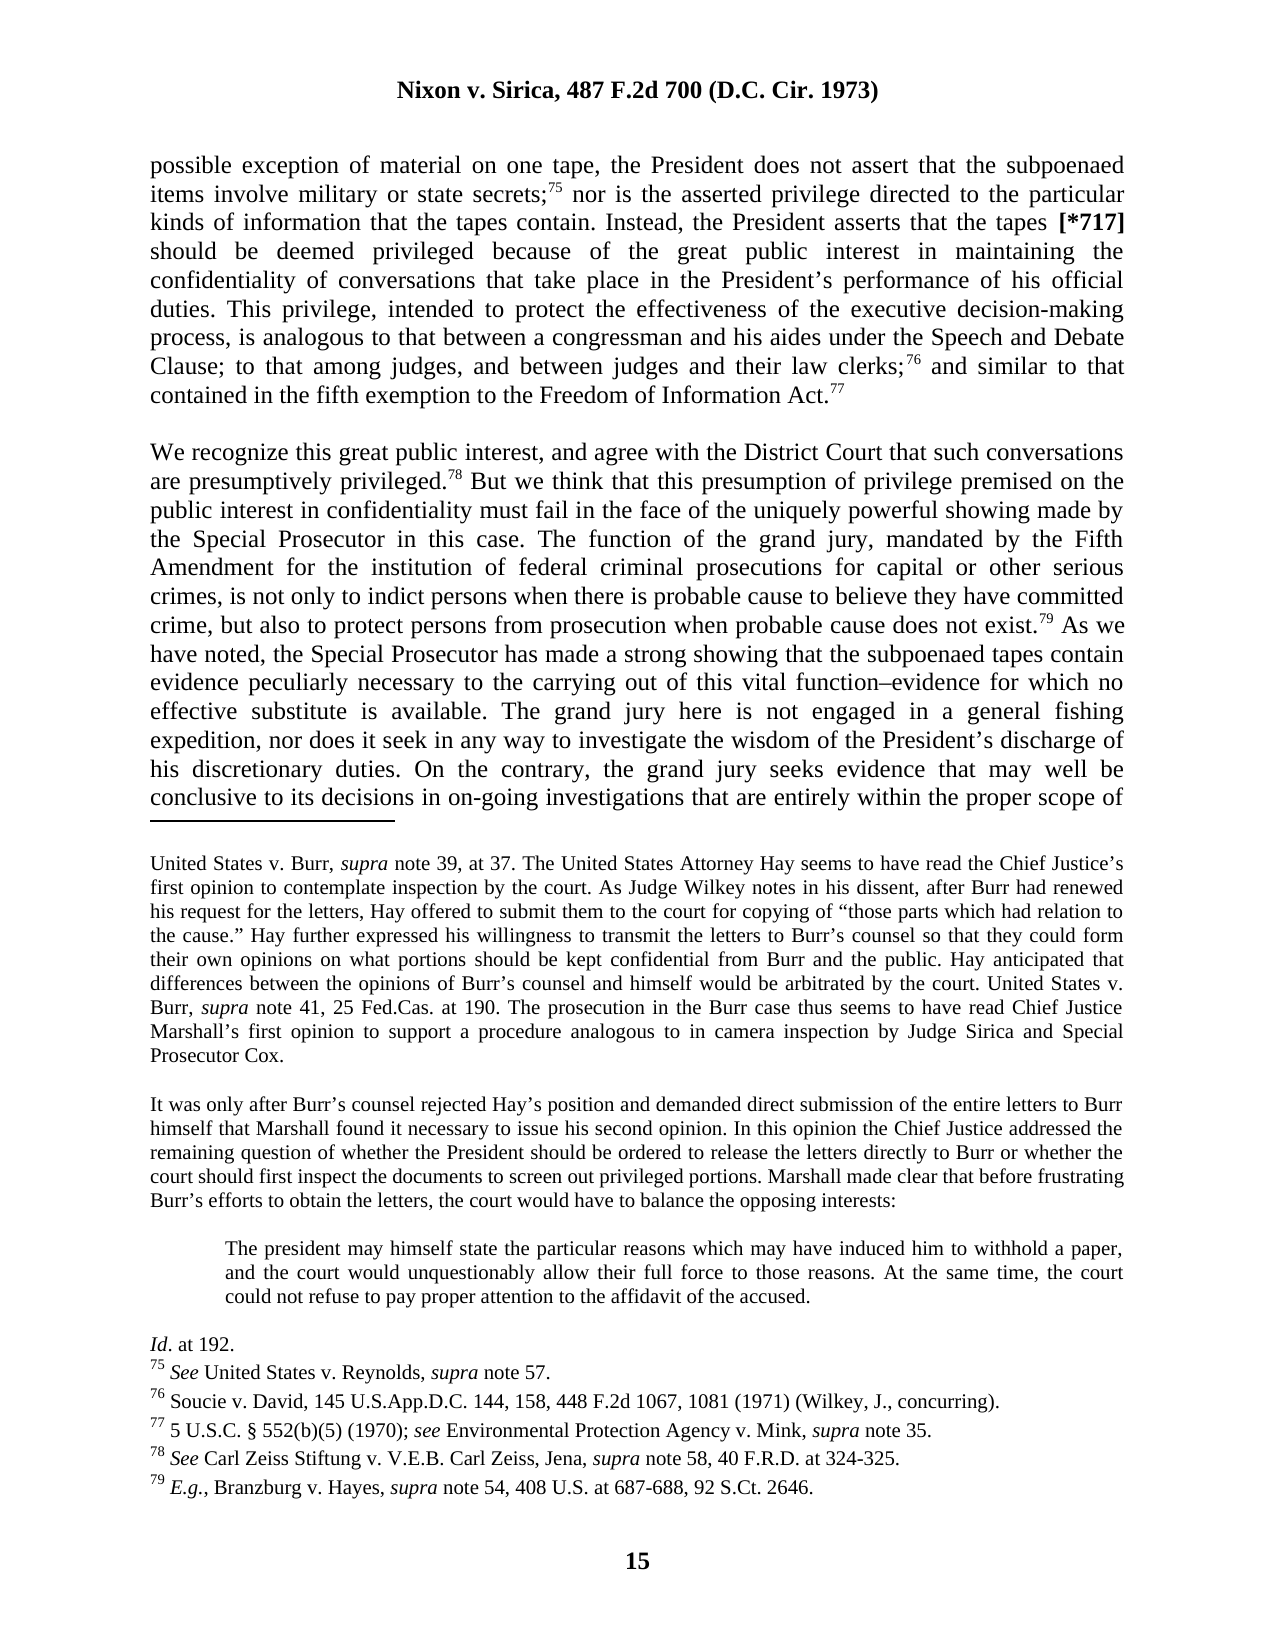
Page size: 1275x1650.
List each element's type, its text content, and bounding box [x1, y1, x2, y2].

text The President’s privilege cannot, therefore, be deemed absolute. We think the Burr case makes clear that application of Executive privilege depends on a weighing of the public interest protected by the privilege against the public interests that would be served by disclosure in a particular case. We direct our attention, however, solely to the circumstances here. With the possible exception of material on one tape, the President does not assert that the subpoenaed items involve military or state secrets; nor is the asserted privilege directed to the particular kinds of information that the tapes contain. Instead, the President asserts that the tapes [*717] should be deemed privileged because of the great public interest in maintaining the confidentiality of conversations that take place in the President’s performance of his official duties. This privilege, intended to protect the effectiveness of the executive decision-making process, is analogous to that between a congressman and his aides under the Speech and Debate Clause; to that among judges, and between judges and their law clerks; and similar to that contained in the fifth exemption to the Freedom of Information Act. [150, 150, 1125, 409]
text We recognize this great public interest, and agree with the District Court that such conversations are presumptively privileged. But we think that this presumption of privilege premised on the public interest in confidentiality must fail in the face of the uniquely powerful showing made by the Special Prosecutor in this case. The function of the grand jury, mandated by the Fifth Amendment for the institution of federal criminal prosecutions for capital or other serious crimes, is not only to indict persons when there is probable cause to believe they have committed crime, but also to protect persons from prosecution when probable cause does not exist. As we have noted, the Special Prosecutor has made a strong showing that the subpoenaed tapes contain evidence peculiarly necessary to the carrying out of this vital function–evidence for which no effective substitute is available. The grand jury here is not engaged in a general fishing expedition, nor does it seek in any way to investigate the wisdom of the President’s discharge of his discretionary duties. On the contrary, the grand jury seeks evidence that may well be conclusive to its decisions in on-going investigations that are entirely within the proper scope of its authority. In these circumstances, what we said in Committee for Nuclear Responsibility v. Seaborg becomes, we think, particularly appropriate: [150, 437, 1125, 811]
